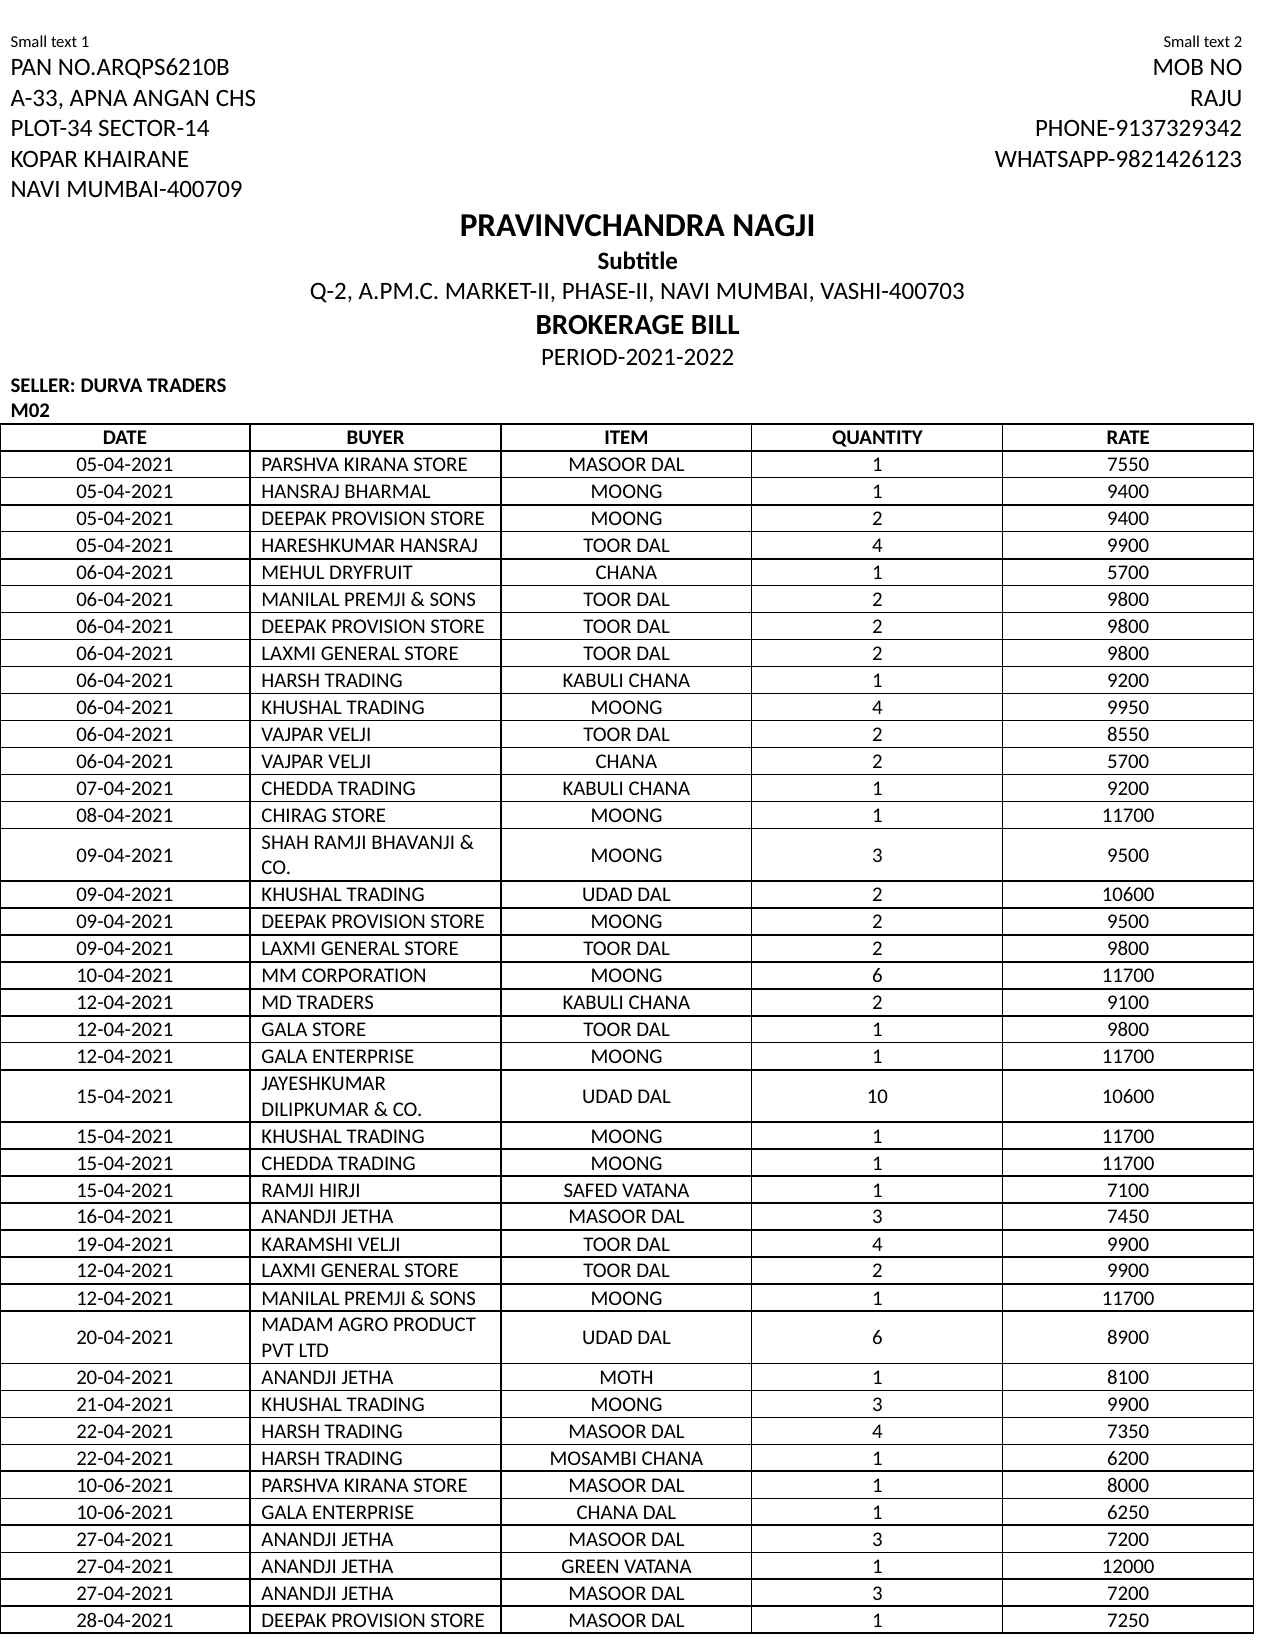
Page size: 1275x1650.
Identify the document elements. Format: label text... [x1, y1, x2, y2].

table_cell 06-04-2021 [1, 721, 249, 747]
table_cell 1 [752, 1472, 1002, 1497]
table_cell VAJPAR VELJI [251, 748, 500, 774]
table_cell 9800 [1003, 586, 1253, 612]
table_cell 16-04-2021 [1, 1204, 249, 1229]
table_cell 9900 [1003, 532, 1253, 558]
table_cell 7450 [1003, 1204, 1253, 1229]
table_cell 9500 [1003, 909, 1253, 934]
table_cell 2 [752, 748, 1002, 774]
table_header DATE [1, 425, 249, 450]
table_cell KHUSHAL TRADING [251, 694, 500, 720]
table_cell MANILAL PREMJI & SONS [251, 1285, 500, 1310]
table_cell MASOOR DAL [502, 1580, 751, 1605]
table_cell 6200 [1003, 1445, 1253, 1470]
table_cell MANILAL PREMJI & SONS [251, 586, 500, 612]
table_cell 9400 [1003, 506, 1253, 531]
table_cell 12-04-2021 [1, 1043, 249, 1069]
table_cell 9800 [1003, 936, 1253, 961]
table_cell MOSAMBI CHANA [502, 1445, 751, 1470]
table_cell 11700 [1003, 1285, 1253, 1310]
table_cell 27-04-2021 [1, 1553, 249, 1578]
table_cell 1 [752, 1499, 1002, 1524]
table_cell 22-04-2021 [1, 1445, 249, 1470]
table_cell 7350 [1003, 1418, 1253, 1443]
table_cell 22-04-2021 [1, 1418, 249, 1443]
table_cell 8100 [1003, 1364, 1253, 1389]
table_cell 3 [752, 1526, 1002, 1551]
table_cell 1 [752, 802, 1002, 828]
table_cell 28-04-2021 [1, 1607, 249, 1632]
table_cell JAYESHKUMAR DILIPKUMAR & CO. [251, 1071, 500, 1121]
table_header QUANTITY [752, 425, 1002, 450]
table_cell 6250 [1003, 1499, 1253, 1524]
table_cell 1 [752, 478, 1002, 504]
table_cell 07-04-2021 [1, 775, 249, 801]
table_cell 4 [752, 532, 1002, 558]
table_cell MOONG [502, 829, 751, 880]
table_cell 10600 [1003, 882, 1253, 907]
table_cell 3 [752, 829, 1002, 880]
table_cell 7100 [1003, 1177, 1253, 1202]
table_cell 11700 [1003, 1123, 1253, 1148]
table_cell 15-04-2021 [1, 1123, 249, 1148]
table_cell 21-04-2021 [1, 1391, 249, 1416]
table_cell 08-04-2021 [1, 802, 249, 828]
table_cell DEEPAK PROVISION STORE [251, 909, 500, 934]
table_cell ANANDJI JETHA [251, 1364, 500, 1389]
table_cell HARSH TRADING [251, 1418, 500, 1443]
table_cell DEEPAK PROVISION STORE [251, 506, 500, 531]
table_cell PARSHVA KIRANA STORE [251, 1472, 500, 1497]
table_cell 5700 [1003, 560, 1253, 585]
table_cell MOONG [502, 963, 751, 988]
table_cell 06-04-2021 [1, 694, 249, 720]
table_cell 1 [752, 452, 1002, 477]
table_cell 5700 [1003, 748, 1253, 774]
table_cell 9500 [1003, 829, 1253, 880]
table_cell 09-04-2021 [1, 936, 249, 961]
table_cell 05-04-2021 [1, 452, 249, 477]
table_cell 6 [752, 1312, 1002, 1362]
table_header BUYER [251, 425, 500, 450]
table_cell ANANDJI JETHA [251, 1204, 500, 1229]
table_cell MOONG [502, 1123, 751, 1148]
table_cell 2 [752, 909, 1002, 934]
table_cell MD TRADERS [251, 990, 500, 1015]
table_cell 7200 [1003, 1580, 1253, 1605]
table_cell LAXMI GENERAL STORE [251, 1258, 500, 1283]
table_cell 1 [752, 1553, 1002, 1578]
table_cell 1 [752, 1607, 1002, 1632]
table_cell 9400 [1003, 478, 1253, 504]
table_cell 4 [752, 694, 1002, 720]
table_cell HARSH TRADING [251, 667, 500, 693]
table_cell CHANA [502, 748, 751, 774]
table_cell 7200 [1003, 1526, 1253, 1551]
table_cell 1 [752, 1017, 1002, 1042]
table_cell 7550 [1003, 452, 1253, 477]
table_cell MASOOR DAL [502, 1607, 751, 1632]
table_cell 2 [752, 586, 1002, 612]
table_cell 2 [752, 936, 1002, 961]
table_cell 10-04-2021 [1, 963, 249, 988]
table_cell 15-04-2021 [1, 1177, 249, 1202]
table_cell ANANDJI JETHA [251, 1553, 500, 1578]
table_cell 1 [752, 667, 1002, 693]
table_cell UDAD DAL [502, 882, 751, 907]
table_cell 6 [752, 963, 1002, 988]
table_cell 4 [752, 1231, 1002, 1256]
table_cell 06-04-2021 [1, 667, 249, 693]
table_cell LAXMI GENERAL STORE [251, 936, 500, 961]
table_cell 19-04-2021 [1, 1231, 249, 1256]
table_cell 1 [752, 1150, 1002, 1175]
table_cell 1 [752, 1177, 1002, 1202]
table_cell 06-04-2021 [1, 640, 249, 666]
table_cell LAXMI GENERAL STORE [251, 640, 500, 666]
table_cell 12-04-2021 [1, 1258, 249, 1283]
table_cell MOONG [502, 506, 751, 531]
table_cell 2 [752, 506, 1002, 531]
table_cell 9800 [1003, 1017, 1253, 1042]
table_cell 05-04-2021 [1, 532, 249, 558]
table_cell 3 [752, 1391, 1002, 1416]
table_cell 2 [752, 882, 1002, 907]
text BROKERAGE BILL PERIOD-2021-2022 [10, 306, 1264, 372]
table_cell 9900 [1003, 1258, 1253, 1283]
table_cell 06-04-2021 [1, 560, 249, 585]
table_header ITEM [502, 425, 751, 450]
table_cell CHIRAG STORE [251, 802, 500, 828]
table_cell MASOOR DAL [502, 1472, 751, 1497]
table_cell 9950 [1003, 694, 1253, 720]
table_cell 9200 [1003, 775, 1253, 801]
table_cell 2 [752, 640, 1002, 666]
table_cell 2 [752, 613, 1002, 639]
table_header PAN NO.ARQPS6210B A-33, APNA ANGAN CHS PLOT-34 SECTOR-14 KOPAR KHAIRANE NAVI MUMBAI-400709 [0, 52, 626, 204]
table_cell KABULI CHANA [502, 667, 751, 693]
table_cell CHEDDA TRADING [251, 775, 500, 801]
table_cell MADAM AGRO PRODUCT PVT LTD [251, 1312, 500, 1362]
table_cell 12-04-2021 [1, 1017, 249, 1042]
table_cell HARESHKUMAR HANSRAJ [251, 532, 500, 558]
table_cell 06-04-2021 [1, 586, 249, 612]
table_cell 9100 [1003, 990, 1253, 1015]
table_cell 20-04-2021 [1, 1312, 249, 1362]
table_cell TOOR DAL [502, 613, 751, 639]
table_cell 9800 [1003, 640, 1253, 666]
table_cell 12-04-2021 [1, 1285, 249, 1310]
table_cell MOTH [502, 1364, 751, 1389]
table_cell MASOOR DAL [502, 1526, 751, 1551]
table_cell 1 [752, 1364, 1002, 1389]
table_cell MASOOR DAL [502, 1418, 751, 1443]
table_cell TOOR DAL [502, 1231, 751, 1256]
table_cell 06-04-2021 [1, 613, 249, 639]
table_cell SAFED VATANA [502, 1177, 751, 1202]
table_cell 10600 [1003, 1071, 1253, 1121]
table_cell 27-04-2021 [1, 1580, 249, 1605]
text SELLER: DURVA TRADERS M02 [10, 372, 1264, 423]
table_cell 1 [752, 1445, 1002, 1470]
table_cell MOONG [502, 694, 751, 720]
table_cell 11700 [1003, 1043, 1253, 1069]
table_cell CHANA DAL [502, 1499, 751, 1524]
table_cell TOOR DAL [502, 721, 751, 747]
table_cell PARSHVA KIRANA STORE [251, 452, 500, 477]
table_cell KHUSHAL TRADING [251, 1391, 500, 1416]
table_cell 20-04-2021 [1, 1364, 249, 1389]
table_cell 15-04-2021 [1, 1150, 249, 1175]
table_header Small text 2 [626, 31, 1253, 52]
table_header MOB NO RAJU PHONE-9137329342 WHATSAPP-9821426123 [626, 52, 1253, 204]
table_cell 1 [752, 560, 1002, 585]
table_cell 2 [752, 990, 1002, 1015]
table_cell GALA STORE [251, 1017, 500, 1042]
table_cell GREEN VATANA [502, 1553, 751, 1578]
table_cell SHAH RAMJI BHAVANJI & CO. [251, 829, 500, 880]
table_cell TOOR DAL [502, 640, 751, 666]
table_cell HANSRAJ BHARMAL [251, 478, 500, 504]
table_cell HARSH TRADING [251, 1445, 500, 1470]
table_cell 05-04-2021 [1, 506, 249, 531]
table_cell 11700 [1003, 963, 1253, 988]
table_cell KHUSHAL TRADING [251, 882, 500, 907]
table_cell 09-04-2021 [1, 909, 249, 934]
table_cell 10-06-2021 [1, 1499, 249, 1524]
table_cell 8900 [1003, 1312, 1253, 1362]
table_cell 2 [752, 1258, 1002, 1283]
table_cell 11700 [1003, 802, 1253, 828]
table_cell 9900 [1003, 1391, 1253, 1416]
table_cell 9800 [1003, 613, 1253, 639]
table_cell MOONG [502, 802, 751, 828]
table_cell MOONG [502, 909, 751, 934]
table_cell 7250 [1003, 1607, 1253, 1632]
table_cell MOONG [502, 1150, 751, 1175]
table_cell MEHUL DRYFRUIT [251, 560, 500, 585]
table_cell CHANA [502, 560, 751, 585]
table_cell 11700 [1003, 1150, 1253, 1175]
table_cell TOOR DAL [502, 1017, 751, 1042]
table_cell 10 [752, 1071, 1002, 1121]
table_cell KHUSHAL TRADING [251, 1123, 500, 1148]
table_cell UDAD DAL [502, 1071, 751, 1121]
table_cell 1 [752, 1123, 1002, 1148]
table_cell 3 [752, 1204, 1002, 1229]
table_cell 1 [752, 775, 1002, 801]
table_cell MASOOR DAL [502, 452, 751, 477]
text PRAVINVCHANDRA NAGJI Subtitle Q-2, A.PM.C. MARKET-II, PHASE-II, NAVI MUMBAI, VASHI-400703 [10, 204, 1264, 306]
table_cell 3 [752, 1580, 1002, 1605]
table_cell DEEPAK PROVISION STORE [251, 1607, 500, 1632]
table_cell KARAMSHI VELJI [251, 1231, 500, 1256]
table_cell MOONG [502, 1285, 751, 1310]
table_cell 05-04-2021 [1, 478, 249, 504]
table_cell 15-04-2021 [1, 1071, 249, 1121]
table_cell ANANDJI JETHA [251, 1580, 500, 1605]
table_cell MASOOR DAL [502, 1204, 751, 1229]
table_cell 8550 [1003, 721, 1253, 747]
table_cell 09-04-2021 [1, 882, 249, 907]
table_cell TOOR DAL [502, 1258, 751, 1283]
table_cell GALA ENTERPRISE [251, 1043, 500, 1069]
table_cell 8000 [1003, 1472, 1253, 1497]
table_cell MOONG [502, 1043, 751, 1069]
table_cell VAJPAR VELJI [251, 721, 500, 747]
table_cell 12-04-2021 [1, 990, 249, 1015]
table_cell 4 [752, 1418, 1002, 1443]
table_cell MOONG [502, 1391, 751, 1416]
table_cell 2 [752, 721, 1002, 747]
table_cell MM CORPORATION [251, 963, 500, 988]
table_cell 09-04-2021 [1, 829, 249, 880]
table_cell 9900 [1003, 1231, 1253, 1256]
table_cell 1 [752, 1285, 1002, 1310]
table_cell TOOR DAL [502, 586, 751, 612]
table_cell DEEPAK PROVISION STORE [251, 613, 500, 639]
table_cell 10-06-2021 [1, 1472, 249, 1497]
table_cell GALA ENTERPRISE [251, 1499, 500, 1524]
table_cell 06-04-2021 [1, 748, 249, 774]
table_cell RAMJI HIRJI [251, 1177, 500, 1202]
table_cell 12000 [1003, 1553, 1253, 1578]
table_cell KABULI CHANA [502, 990, 751, 1015]
table_cell 27-04-2021 [1, 1526, 249, 1551]
table_cell KABULI CHANA [502, 775, 751, 801]
table_header Small text 1 [0, 31, 626, 52]
table_cell UDAD DAL [502, 1312, 751, 1362]
table_header RATE [1003, 425, 1253, 450]
table_cell MOONG [502, 478, 751, 504]
table_cell TOOR DAL [502, 532, 751, 558]
table_cell 9200 [1003, 667, 1253, 693]
table_cell ANANDJI JETHA [251, 1526, 500, 1551]
table_cell 1 [752, 1043, 1002, 1069]
table_cell CHEDDA TRADING [251, 1150, 500, 1175]
table_cell TOOR DAL [502, 936, 751, 961]
